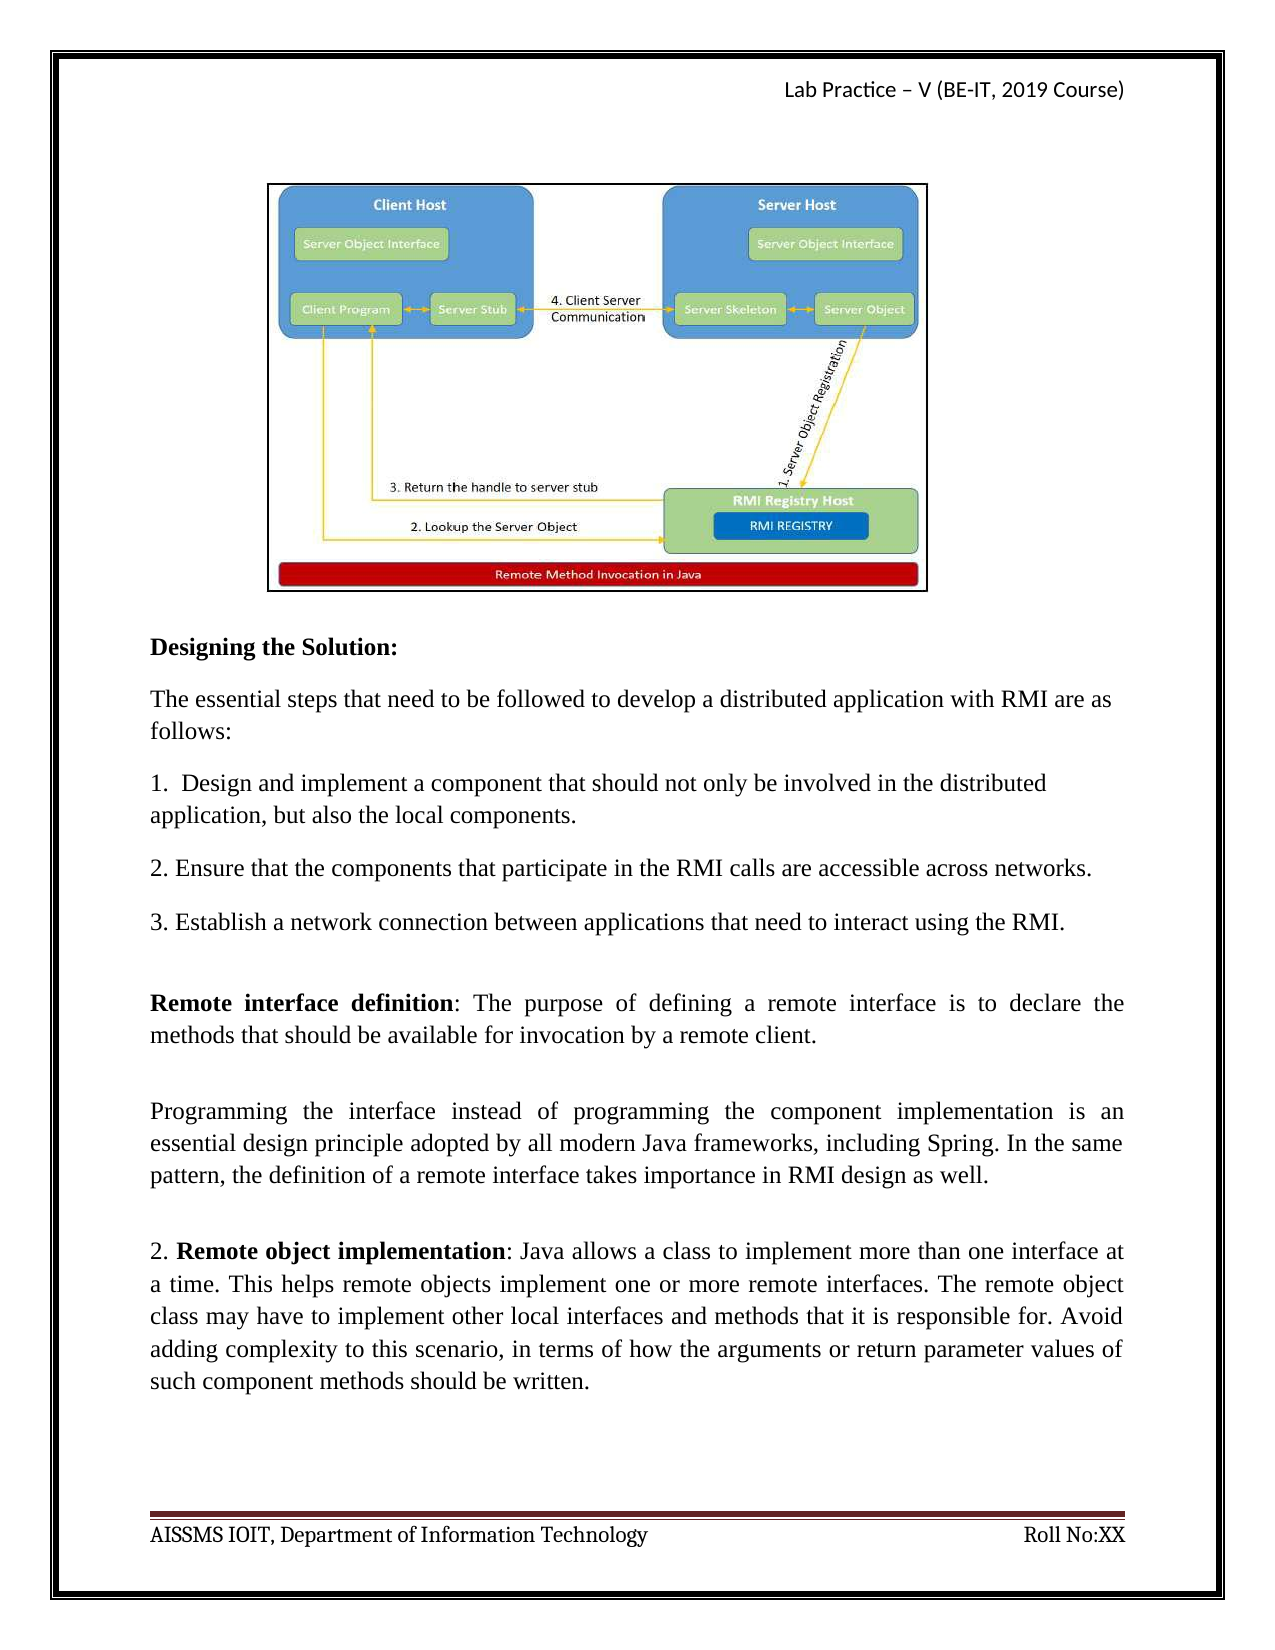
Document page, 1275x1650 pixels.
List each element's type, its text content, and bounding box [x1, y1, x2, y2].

text Designing the Solution: [150, 632, 1125, 661]
list Ensure that the components that participate in the RMI calls are accessible across networks. [150, 853, 1125, 882]
list Design and implement a component that should not only be involved in the distributed application, but also the local components. [150, 768, 1125, 828]
text Programming the interface instead of programming the component implementation is an essential design principle adopted by all modern Java frameworks, including Spring. In the same pattern, the definition of a remote interface takes importance in RMI design as well. [150, 1096, 1125, 1189]
list Remote object implementation: Java allows a class to implement more than one interface at a time. This helps remote objects implement one or more remote interfaces. The remote object class may have to implement other local interfaces and methods that it is responsible for. Avoid adding complexity to this scenario, in terms of how the arguments or return parameter values of such component methods should be written. [150, 1236, 1125, 1395]
text The essential steps that need to be followed to develop a distributed application with RMI are as follows: [150, 684, 1125, 744]
list Establish a network connection between applications that need to interact using the RMI. [150, 907, 1125, 936]
text Remote interface definition: The purpose of defining a remote interface is to declare the methods that should be available for invocation by a remote client. [150, 988, 1125, 1048]
picture [266, 182, 929, 593]
